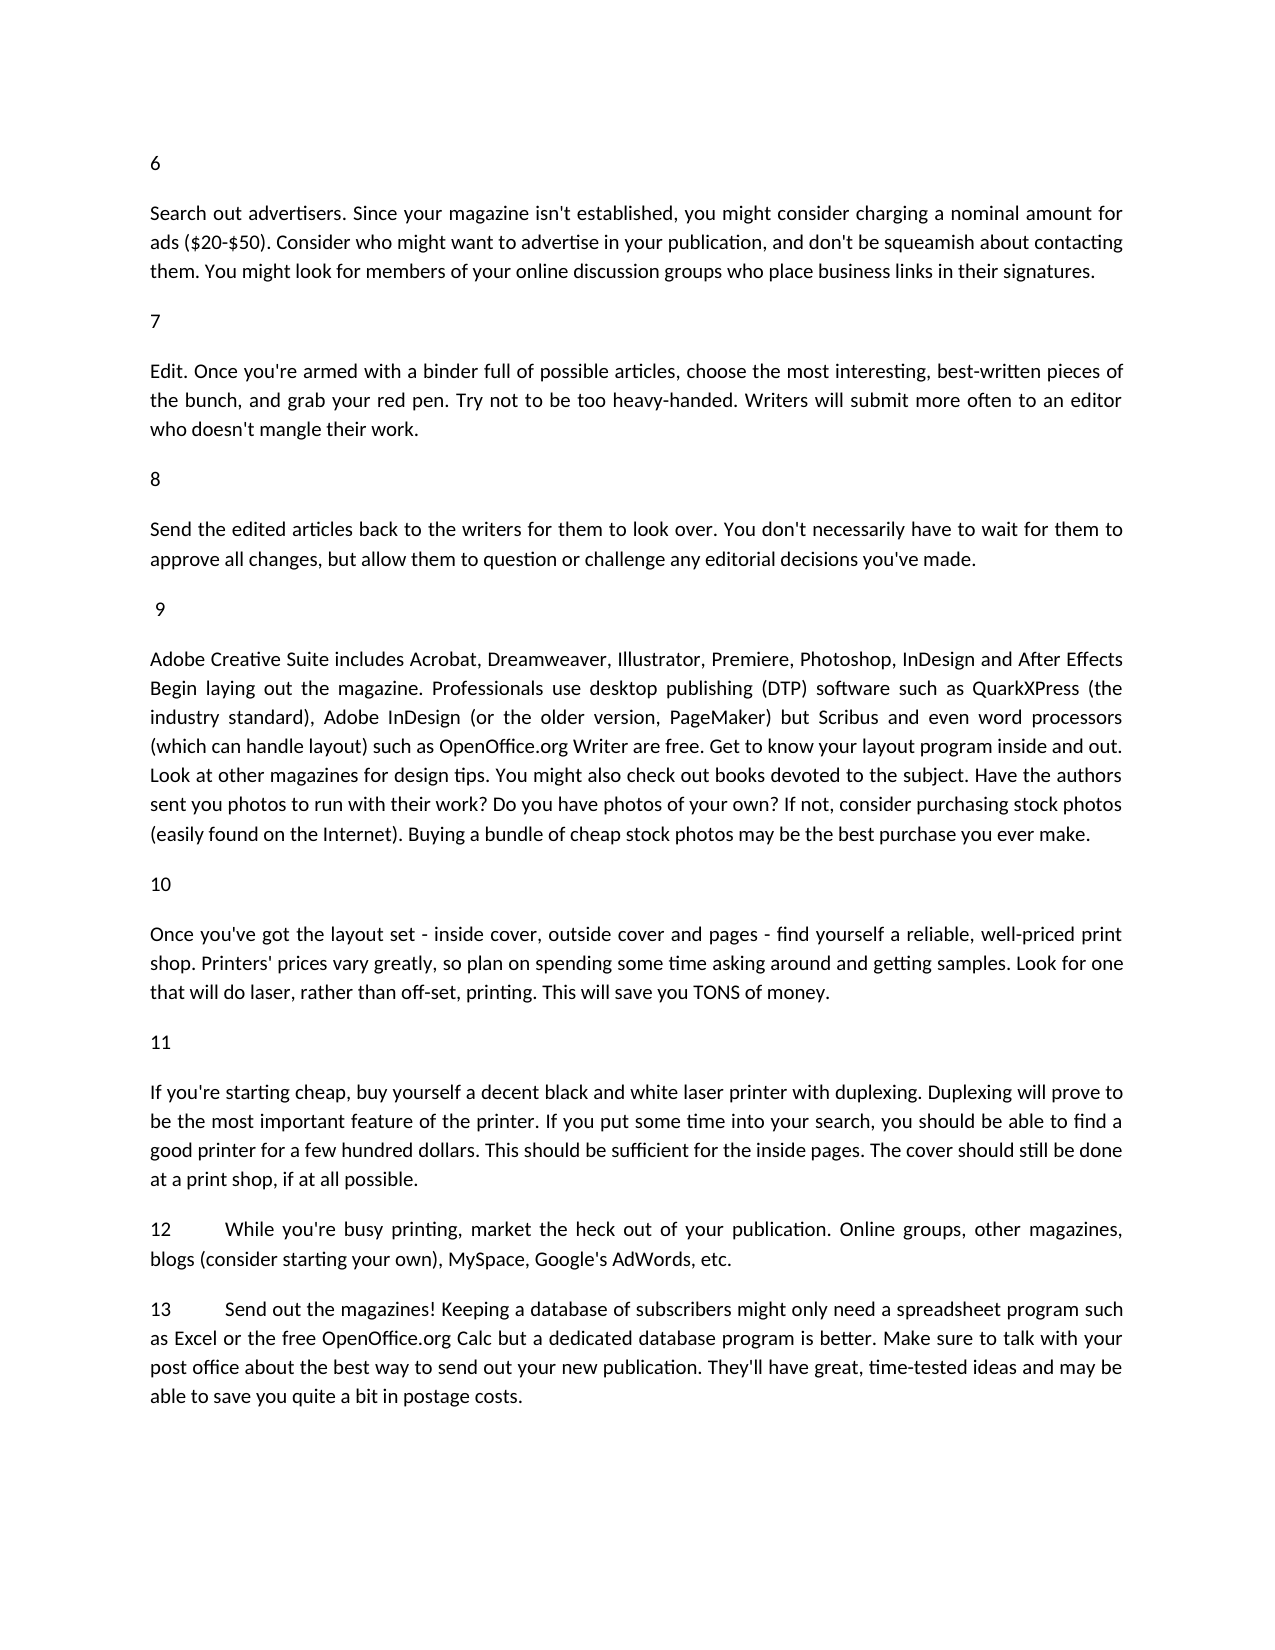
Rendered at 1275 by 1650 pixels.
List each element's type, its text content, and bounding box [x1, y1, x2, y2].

text 6 [150, 150, 1125, 175]
text 7 [150, 308, 1125, 334]
text Adobe Creative Suite includes Acrobat, Dreamweaver, Illustrator, Premiere, Photoshop, InDesign and After Effects Begin laying out the magazine. Professionals use desktop publishing (DTP) software such as QuarkXPress (the industry standard), Adobe InDesign (or the older version, PageMaker) but Scribus and even word processors (which can handle layout) such as OpenOffice.org Writer are free. Get to know your layout program inside and out. Look at other magazines for design tips. You might also check out books devoted to the subject. Have the authors sent you photos to run with their work? Do you have photos of your own? If not, consider purchasing stock photos (easily found on the Internet). Buying a bundle of cheap stock photos may be the best purchase you ever make. [150, 646, 1125, 846]
text If you're starting cheap, buy yourself a decent black and white laser printer with duplexing. Duplexing will prove to be the most important feature of the printer. If you put some time into your search, you should be able to find a good printer for a few hundred dollars. This should be sufficient for the inside pages. The cover should still be done at a print shop, if at all possible. [150, 1079, 1125, 1192]
text Send the edited articles back to the writers for them to look over. You don't necessarily have to wait for them to approve all changes, but allow them to question or challenge any editorial decisions you've made. [150, 517, 1125, 571]
text Edit. Once you're armed with a binder full of possible articles, choose the most interesting, best-written pieces of the bunch, and grab your red pen. Try not to be too heavy-handed. Writers will submit more often to an editor who doesn't mangle their work. [150, 358, 1125, 442]
text 9 [150, 596, 1125, 621]
text 11 [150, 1029, 1125, 1054]
text Once you've got the layout set - inside cover, outside cover and pages - find yourself a reliable, well-priced print shop. Printers' prices vary greatly, so plan on spending some time asking around and getting samples. Look for one that will do laser, rather than off-set, printing. This will save you TONS of money. [150, 921, 1125, 1004]
text Search out advertisers. Since your magazine isn't established, you might consider charging a nominal amount for ads ($20-$50). Consider who might want to advertise in your publication, and don't be squeamish about contacting them. You might look for members of your online discussion groups who place business links in their signatures. [150, 200, 1125, 284]
text 8 [150, 467, 1125, 492]
text 12 While you're busy printing, market the heck out of your publication. Online groups, other magazines, blogs (consider starting your own), MySpace, Google's AdWords, etc. [150, 1217, 1125, 1271]
text 13 Send out the magazines! Keeping a database of subscribers might only need a spreadsheet program such as Excel or the free OpenOffice.org Calc but a dedicated database program is better. Make sure to talk with your post office about the best way to send out your new publication. They'll have great, time-tested ideas and may be able to save you quite a bit in postage costs. [150, 1296, 1125, 1409]
text 10 [150, 871, 1125, 896]
